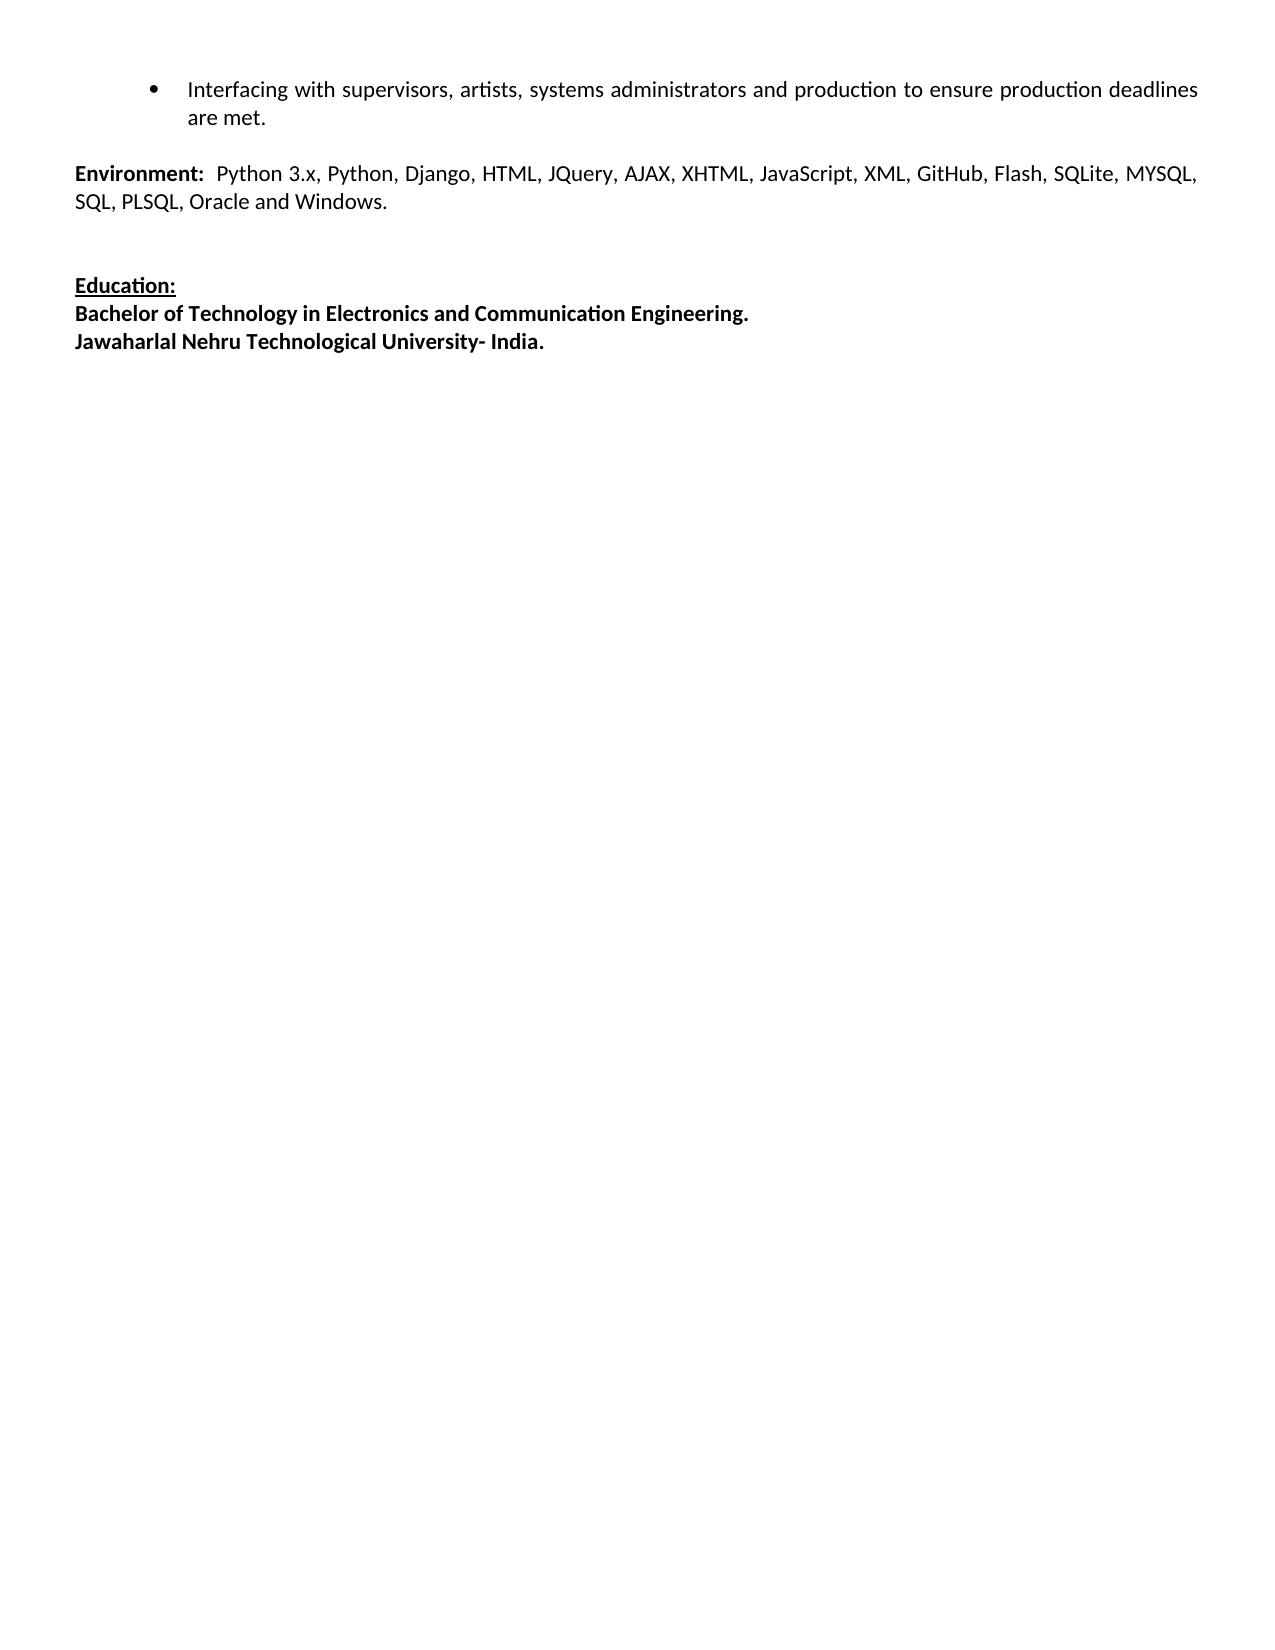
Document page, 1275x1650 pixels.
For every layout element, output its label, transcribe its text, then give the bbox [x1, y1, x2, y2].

text Jawaharlal Nehru Technological University- India. [75, 327, 1200, 355]
text Bachelor of Technology in Electronics and Communication Engineering. [75, 299, 1200, 327]
list Interfacing with supervisors, artists, systems administrators and production to ensure production deadlines are met. [150, 75, 1200, 131]
text Environment: Python 3.x, Python, Django, HTML, JQuery, AJAX, XHTML, JavaScript, XML, GitHub, Flash, SQLite, MYSQL, SQL, PLSQL, Oracle and Windows. [75, 159, 1200, 215]
text Education: [75, 271, 1200, 299]
